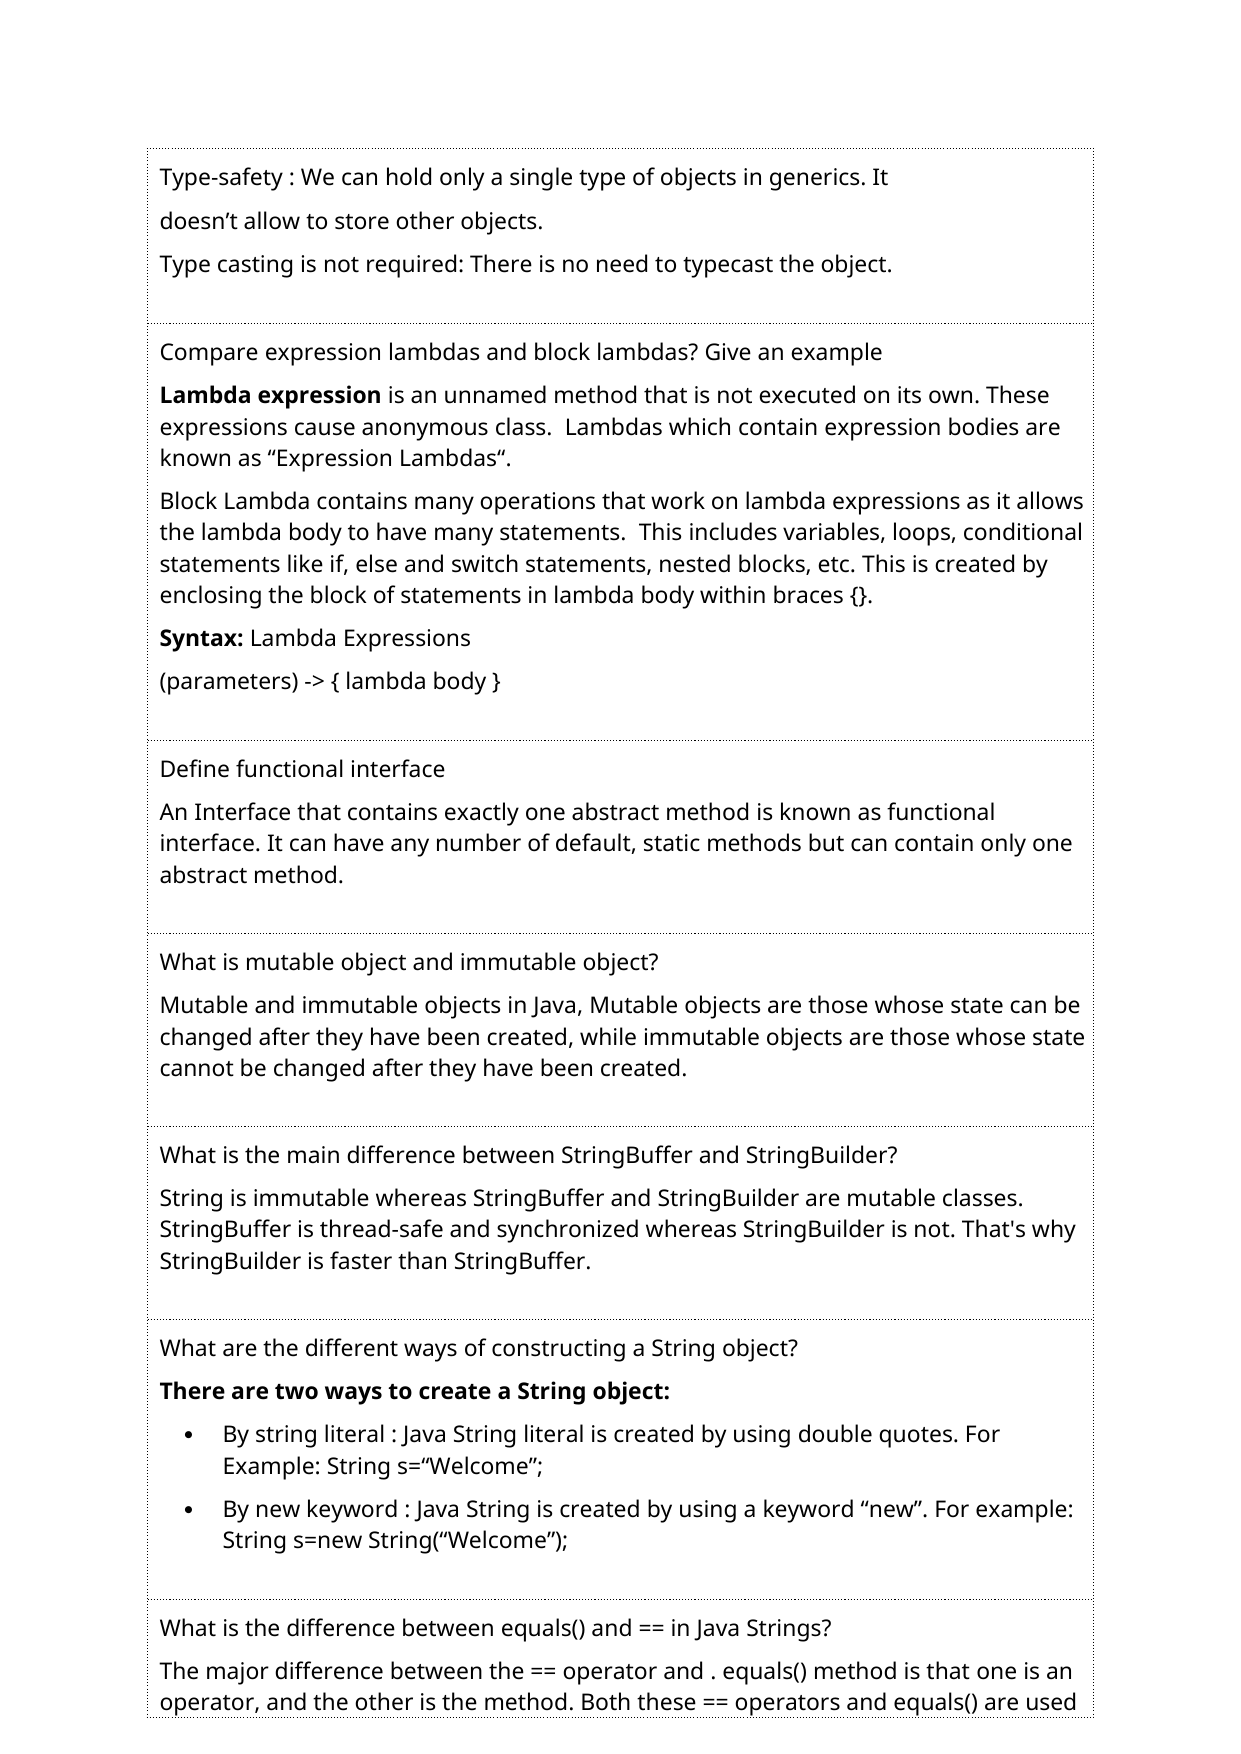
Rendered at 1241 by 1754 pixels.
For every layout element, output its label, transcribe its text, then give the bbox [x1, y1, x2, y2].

table_cell Define functional interface An Interface that contains exactly one abstract method is known as functional interface. It can have any number of default, static methods but can contain only one abstract method. [147, 740, 1094, 933]
table_cell Compare expression lambdas and block lambdas? Give an example Lambda expression is an unnamed method that is not executed on its own. These expressions cause anonymous class. Lambdas which contain expression bodies are known as “Expression Lambdas“. Block Lambda contains many operations that work on lambda expressions as it allows the lambda body to have many statements. This includes variables, loops, conditional statements like if, else and switch statements, nested blocks, etc. This is created by enclosing the block of statements in lambda body within braces {}. Syntax: Lambda Expressions (parameters) -> { lambda body } [147, 323, 1094, 740]
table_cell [147, 1599, 1094, 1717]
table_cell What are the different ways of constructing a String object? There are two ways to create a String object: By string literal : Java String literal is created by using double quotes. For Example: String s=“Welcome”; By new keyword : Java String is created by using a keyword “new”. For example: String s=new String(“Welcome”); [147, 1319, 1094, 1598]
table_cell What is mutable object and immutable object? Mutable and immutable objects in Java, Mutable objects are those whose state can be changed after they have been created, while immutable objects are those whose state cannot be changed after they have been created. [147, 933, 1094, 1126]
table_cell What is the main difference between StringBuffer and StringBuilder? String is immutable whereas StringBuffer and StringBuilder are mutable classes. StringBuffer is thread-safe and synchronized whereas StringBuilder is not. That's why StringBuilder is faster than StringBuffer. [147, 1126, 1094, 1319]
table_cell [147, 148, 1094, 323]
